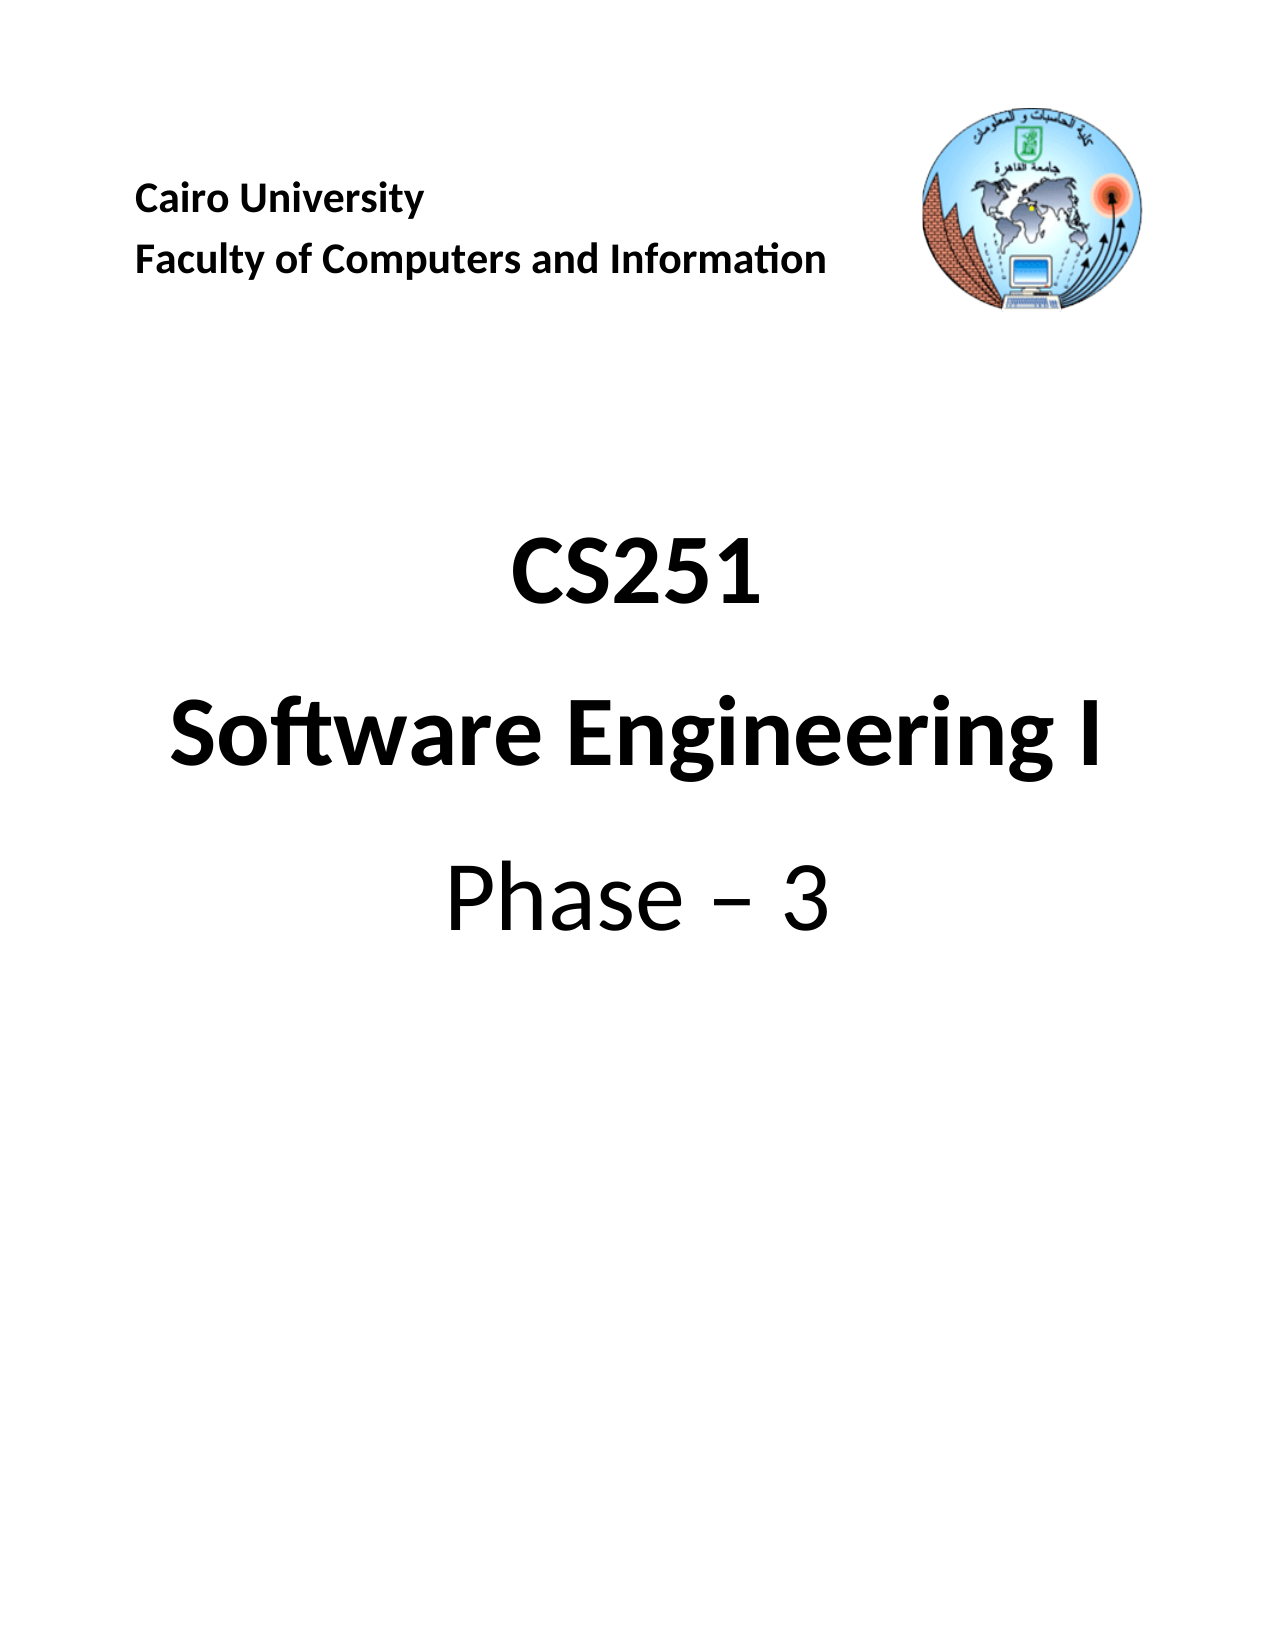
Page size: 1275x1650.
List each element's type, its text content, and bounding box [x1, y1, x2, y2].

picture [922, 108, 1145, 315]
subtitle Cairo University Faculty of Computers and Information [135, 170, 830, 285]
subtitle Phase – 3 [135, 833, 1140, 955]
text CS251 [135, 507, 1140, 629]
text Software Engineering I [135, 668, 1140, 790]
